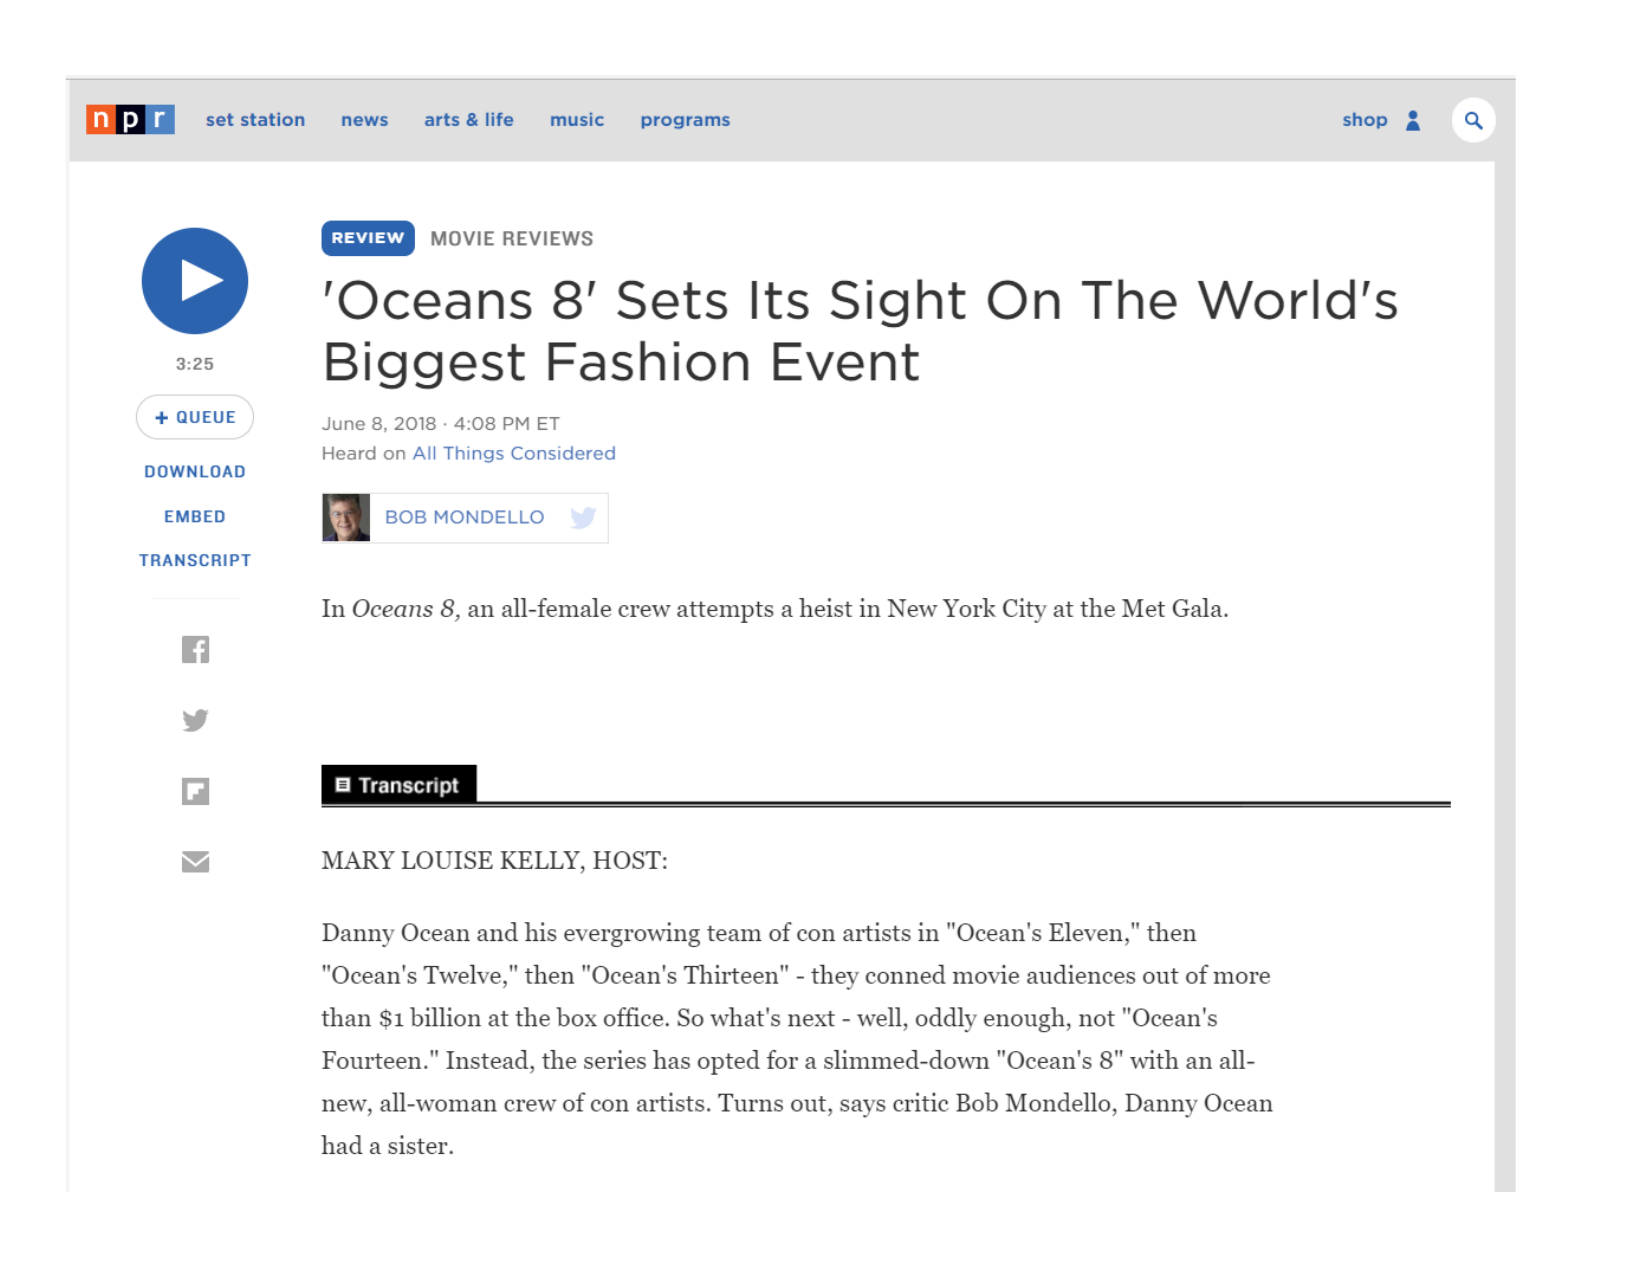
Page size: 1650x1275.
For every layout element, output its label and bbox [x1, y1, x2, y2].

picture [65, 75, 1516, 1192]
